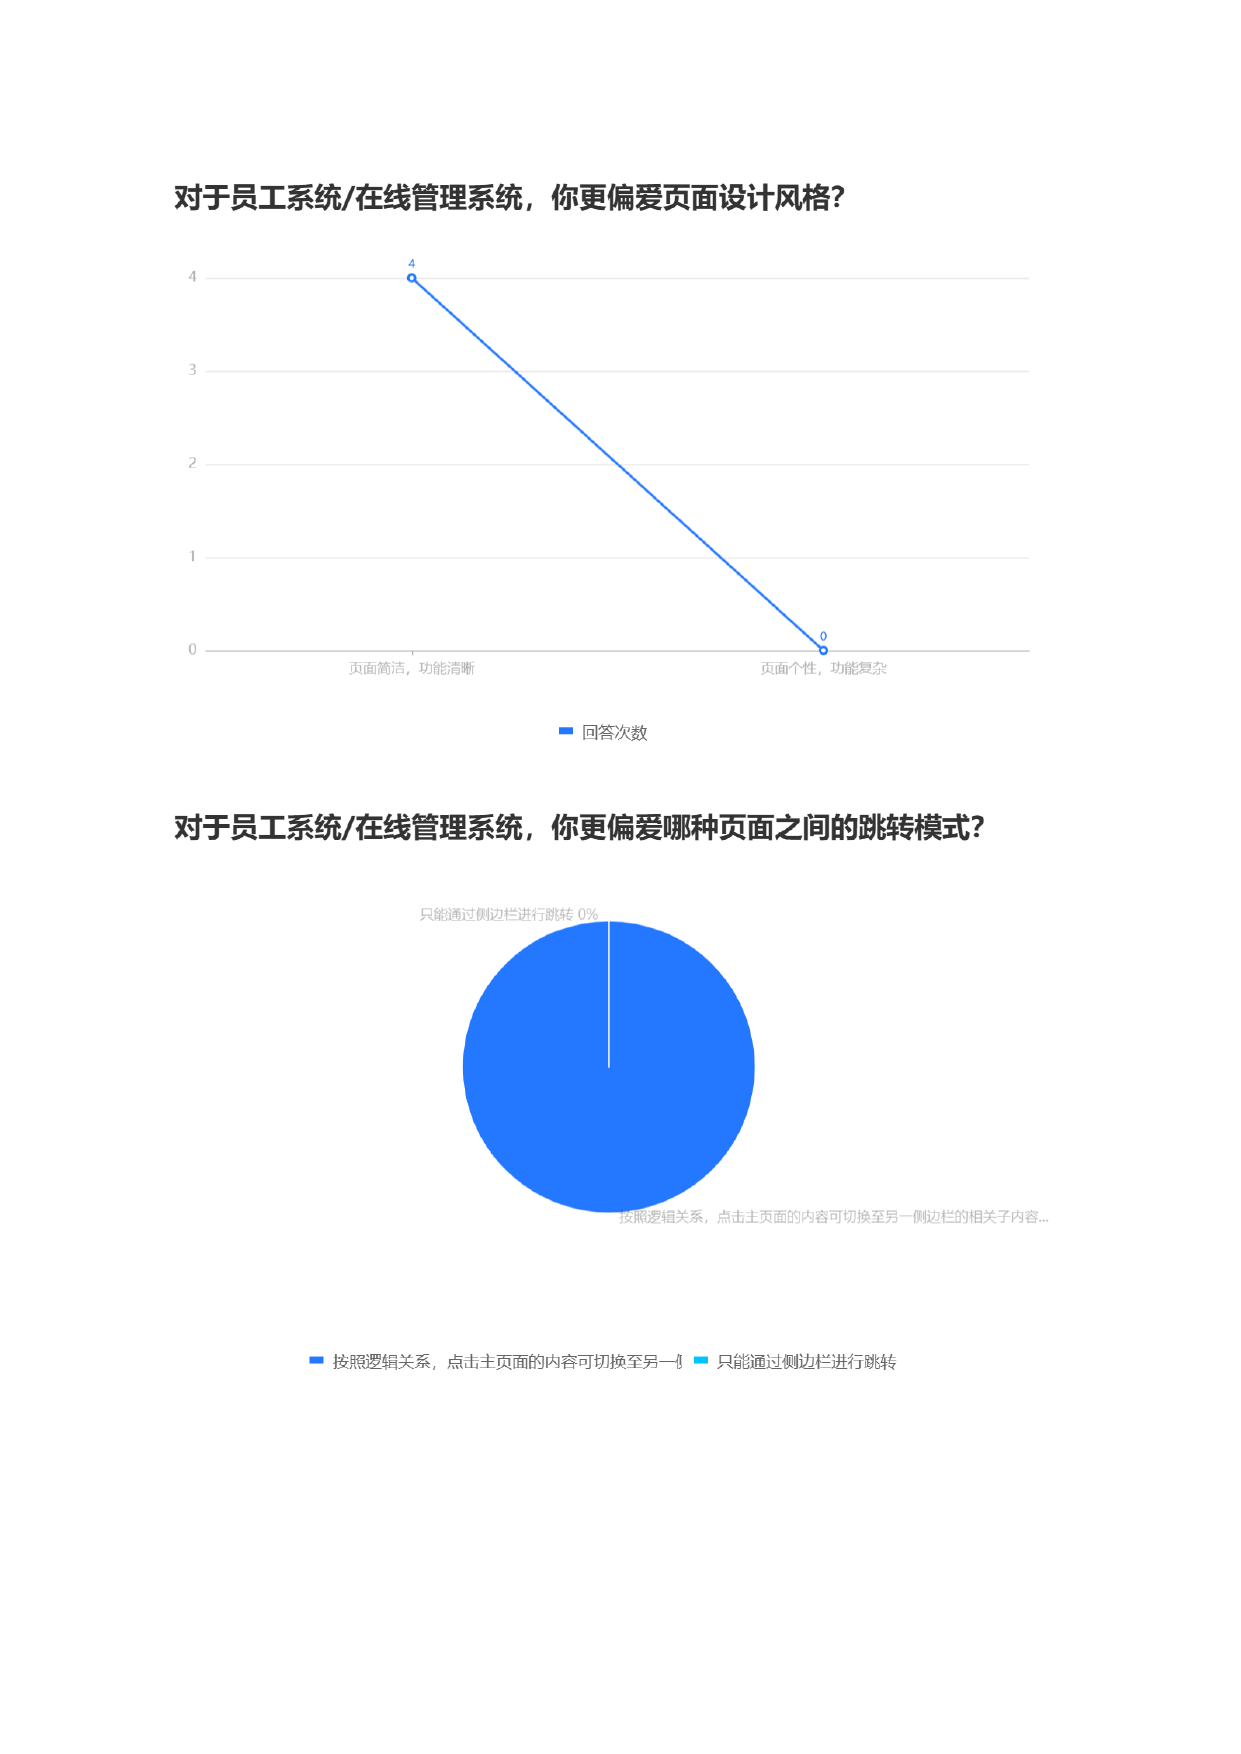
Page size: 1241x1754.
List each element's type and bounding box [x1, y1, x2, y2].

picture [150, 150, 1091, 1409]
